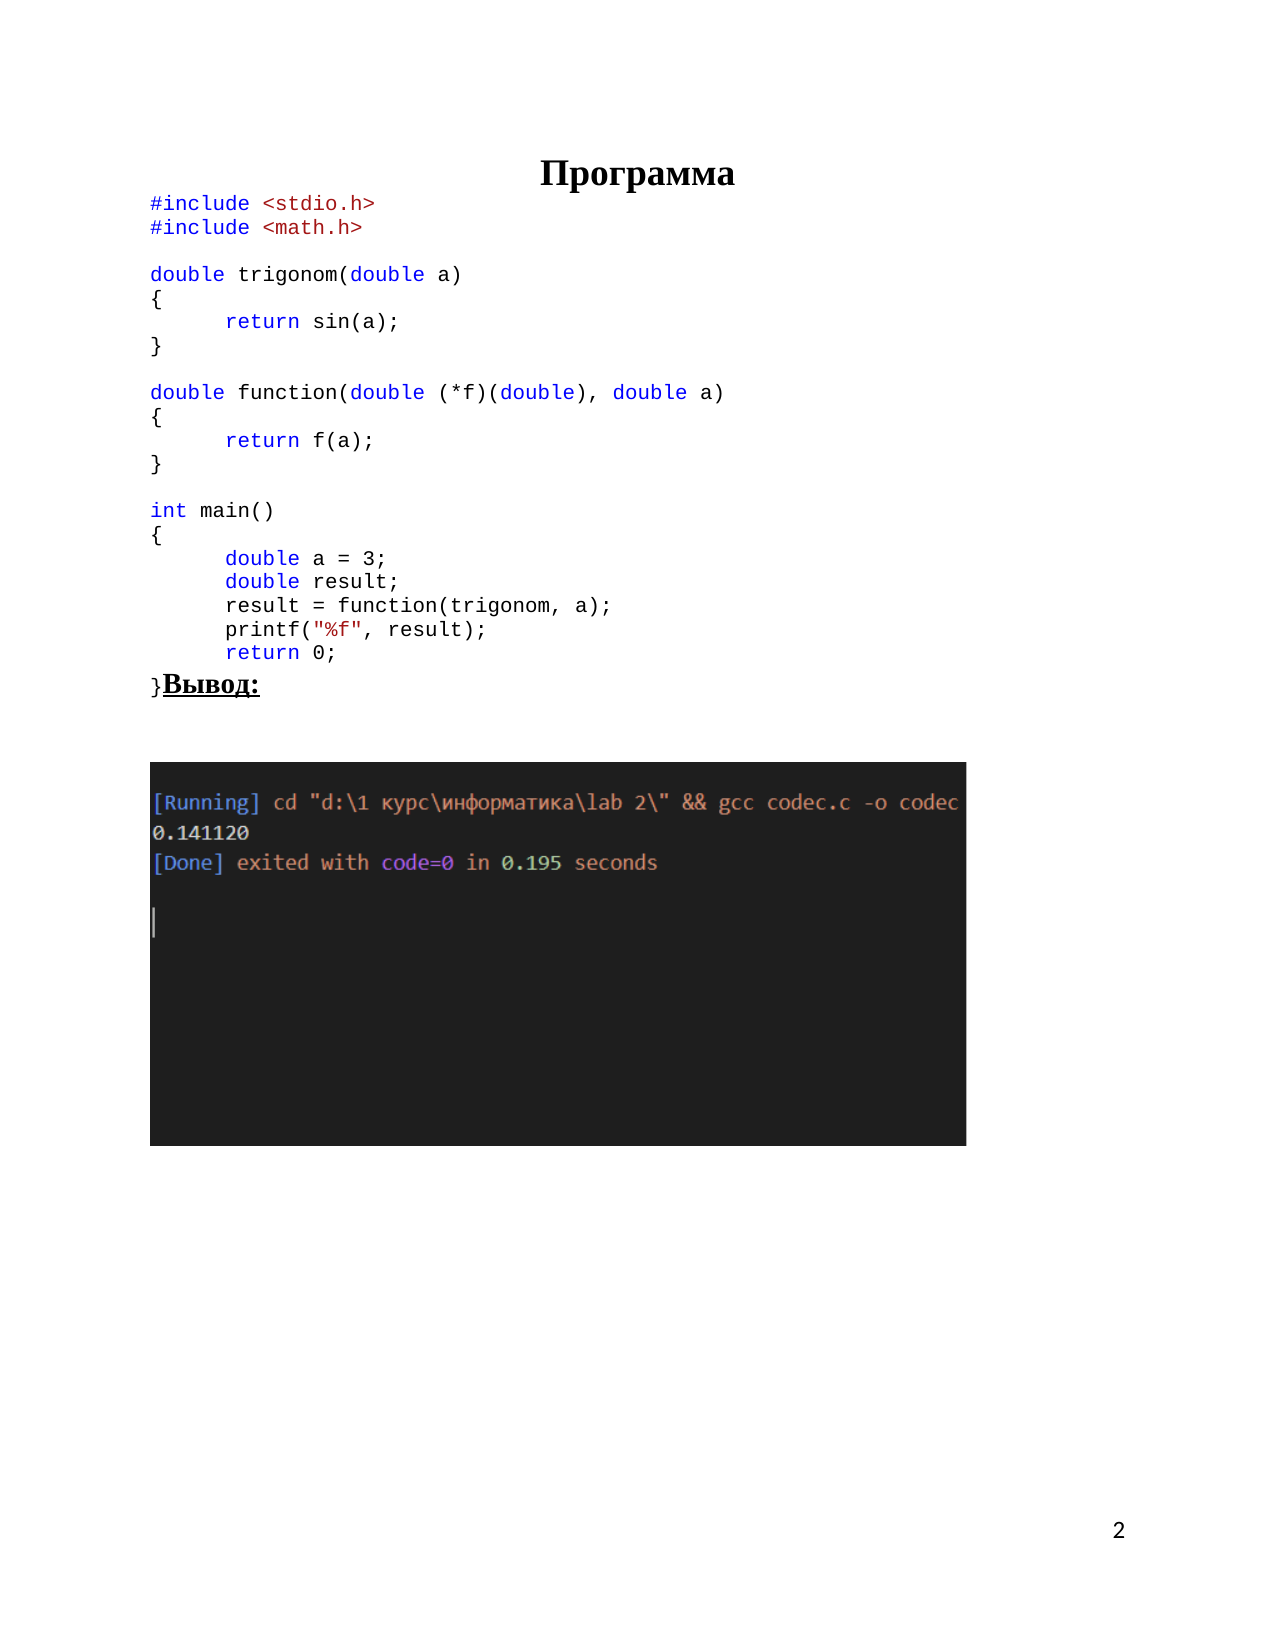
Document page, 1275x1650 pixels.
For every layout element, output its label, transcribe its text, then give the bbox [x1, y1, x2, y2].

text return f(a); [150, 429, 1125, 453]
text double a = 3; [150, 548, 1125, 571]
text Программа [150, 150, 1125, 193]
text double function(double (*f)(double), double a) [150, 382, 1125, 406]
text return sin(a); [150, 311, 1125, 335]
text } [150, 453, 1125, 477]
text double trigonom(double a) [150, 264, 1125, 288]
text } [150, 335, 1125, 359]
text { [150, 288, 1125, 311]
text #include <stdio.h> [150, 193, 1125, 217]
text double result; [150, 571, 1125, 595]
text }Вывод: [150, 666, 1125, 699]
text result = function(trigonom, a); [150, 595, 1125, 619]
text int main() [150, 501, 1125, 524]
text { [150, 406, 1125, 429]
text printf("%f", result); [150, 619, 1125, 642]
picture [150, 762, 967, 1146]
text #include <math.h> [150, 217, 1125, 240]
text return 0; [150, 642, 1125, 666]
text { [150, 524, 1125, 548]
